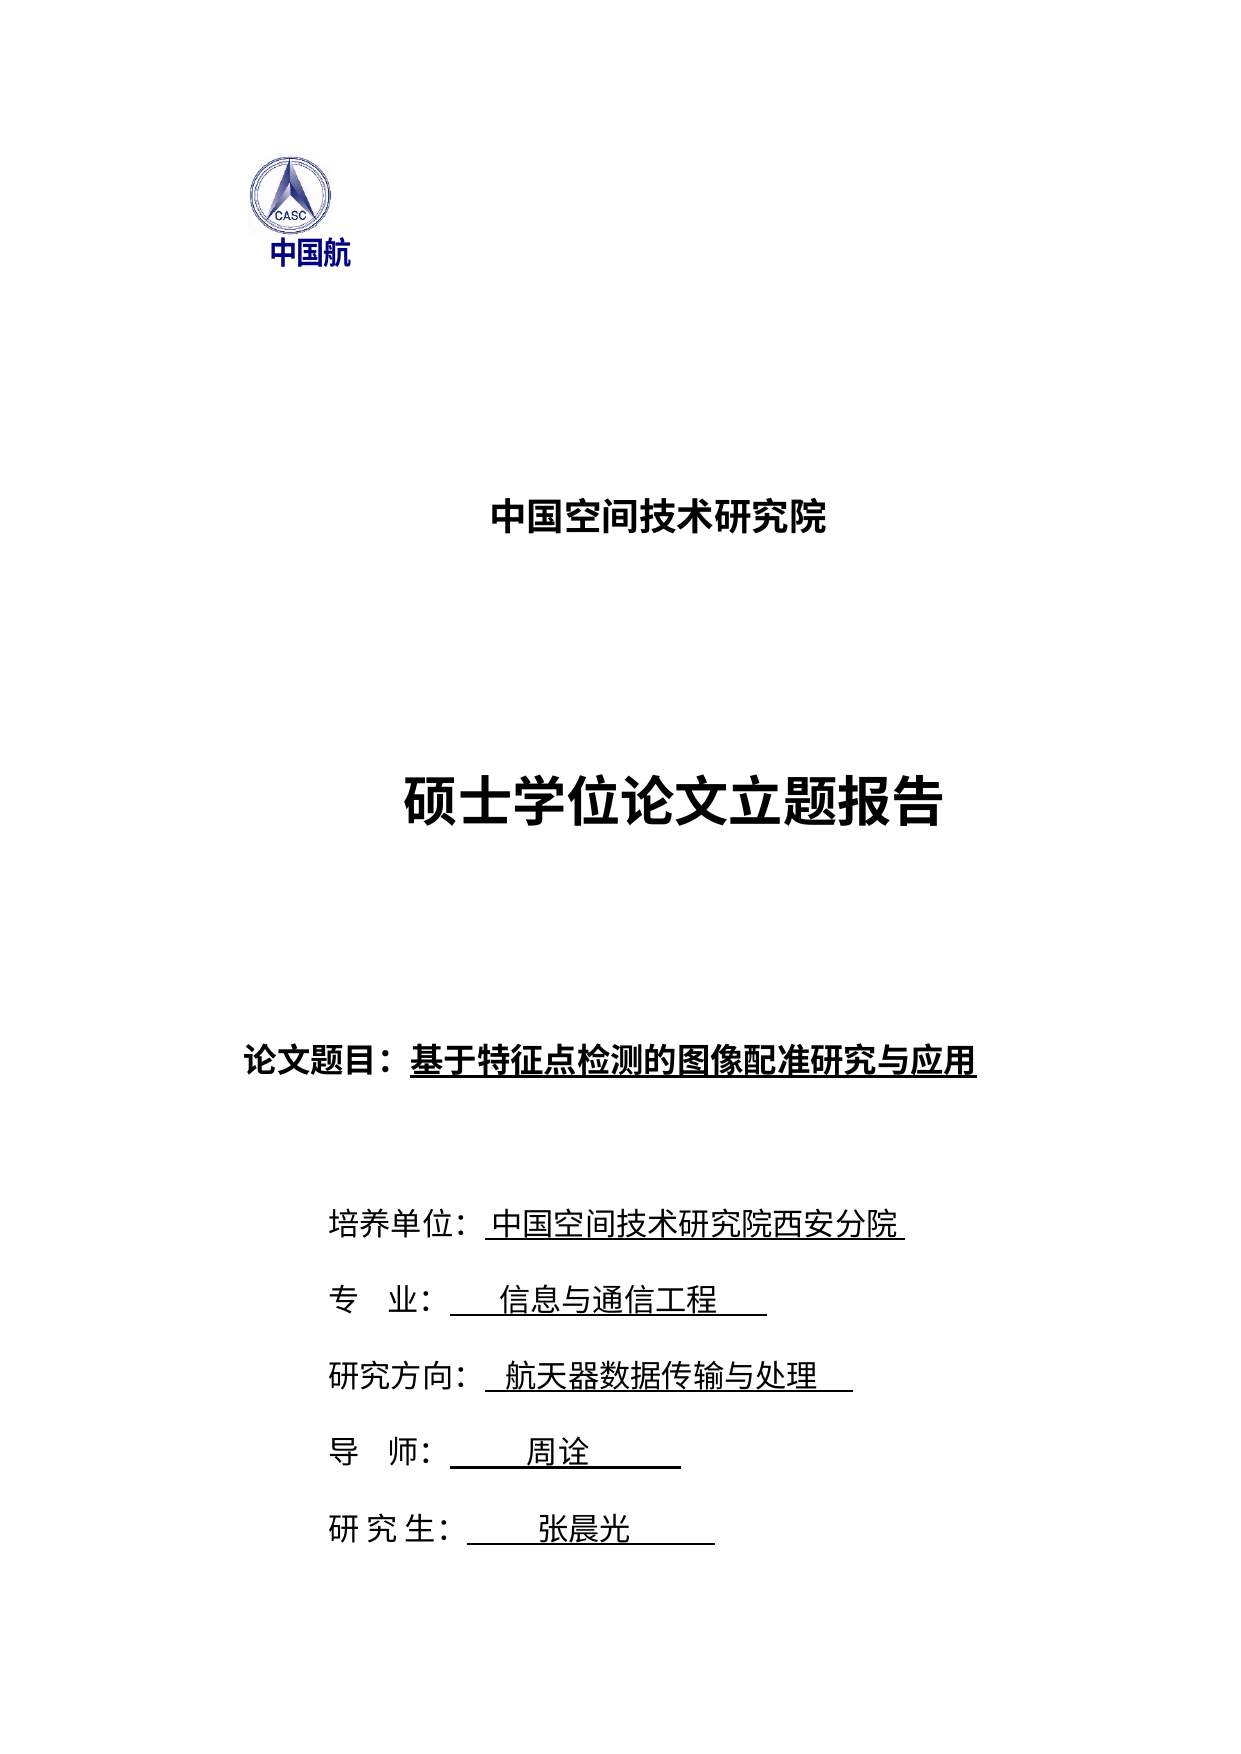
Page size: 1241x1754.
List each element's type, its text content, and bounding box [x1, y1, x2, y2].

picture [248, 153, 332, 235]
text 研 究 生： 张晨光 [187, 1494, 1053, 1559]
text 专 业： 信息与通信工程 [187, 1265, 1053, 1330]
text 论文题目：基于特征点检测的图像配准研究与应用 [243, 1026, 1053, 1091]
text 研究方向： 航天器数据传输与处理 [187, 1341, 1053, 1406]
text 培养单位： 中国空间技术研究院西安分院 [187, 1189, 1053, 1254]
text 硕士学位论文立题报告 [187, 749, 1053, 846]
text 中国空间技术研究院 [187, 481, 1053, 546]
text 导 师： 周诠 [187, 1418, 1053, 1483]
